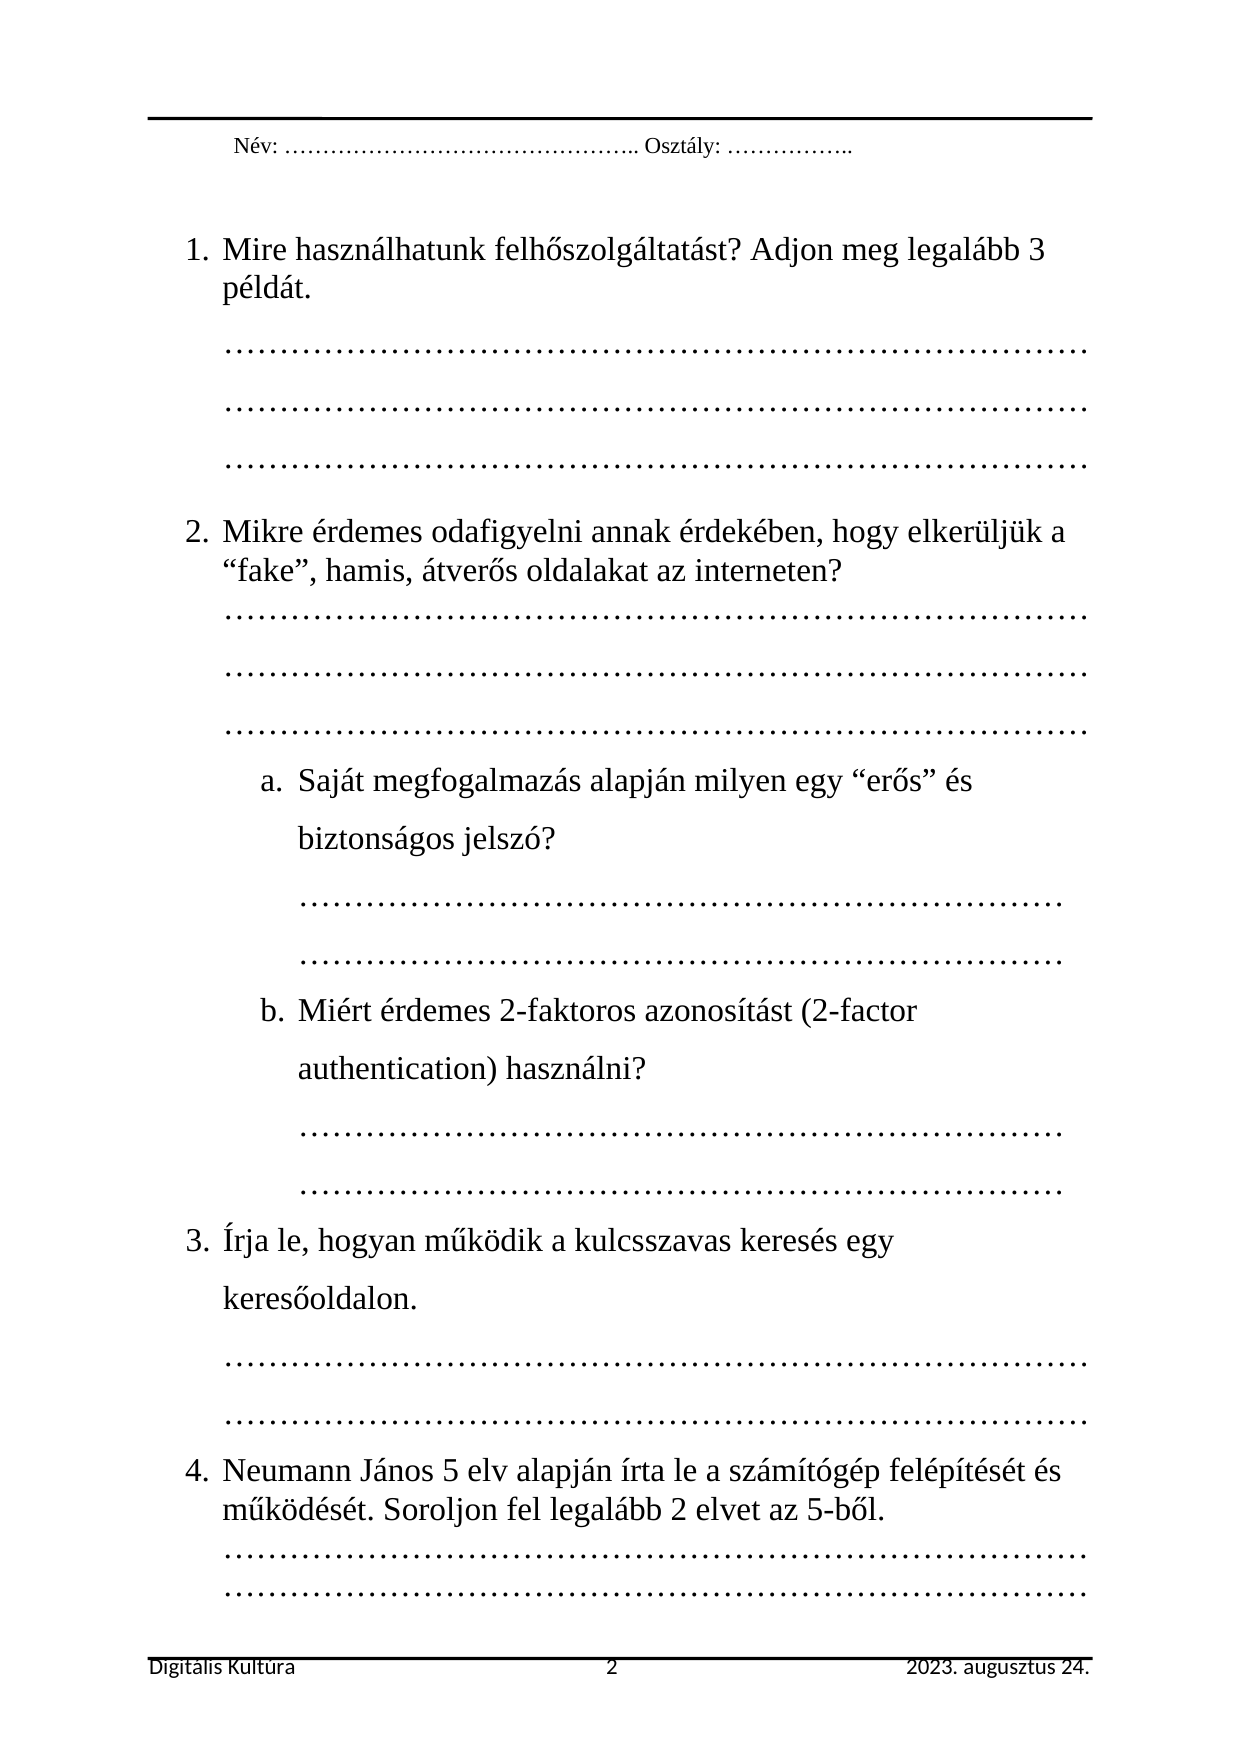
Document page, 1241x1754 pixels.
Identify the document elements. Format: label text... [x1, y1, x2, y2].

list ………………………………………………………………………………………………………………………………………… [222, 1527, 1093, 1604]
list Saját megfogalmazás alapján milyen egy “erős” és biztonságos jelszó? [260, 761, 1093, 857]
list Mire használhatunk felhőszolgáltatást? Adjon meg legalább 3 példát. [185, 229, 1093, 306]
list Mikre érdemes odafigyelni annak érdekében, hogy elkerüljük a “fake”, hamis, átverős oldalakat az interneten? [185, 512, 1093, 588]
list Miért érdemes 2-faktoros azonosítást (2-factor authentication) használni? [260, 991, 1093, 1087]
list Írja le, hogyan működik a kulcsszavas keresés egy keresőoldalon. [185, 1221, 1093, 1317]
list ………………………………………………………………………………………………………………………… [298, 1106, 1093, 1202]
list Neumann János 5 elv alapján írta le a számítógép felépítését és működését. Soroljon fel legalább 2 elvet az 5-ből. [185, 1451, 1093, 1527]
list ………………………………………………………………………………………………………………………… [298, 876, 1093, 972]
text ……………………………………………………………………………………………………………………………………………………………………………………………………………… [223, 322, 1093, 476]
list ………………………………………………………………………………………………………………………………………… [223, 1336, 1093, 1432]
list ……………………………………………………………………………………………………………………………………………………………………………………………………………… [223, 588, 1093, 742]
